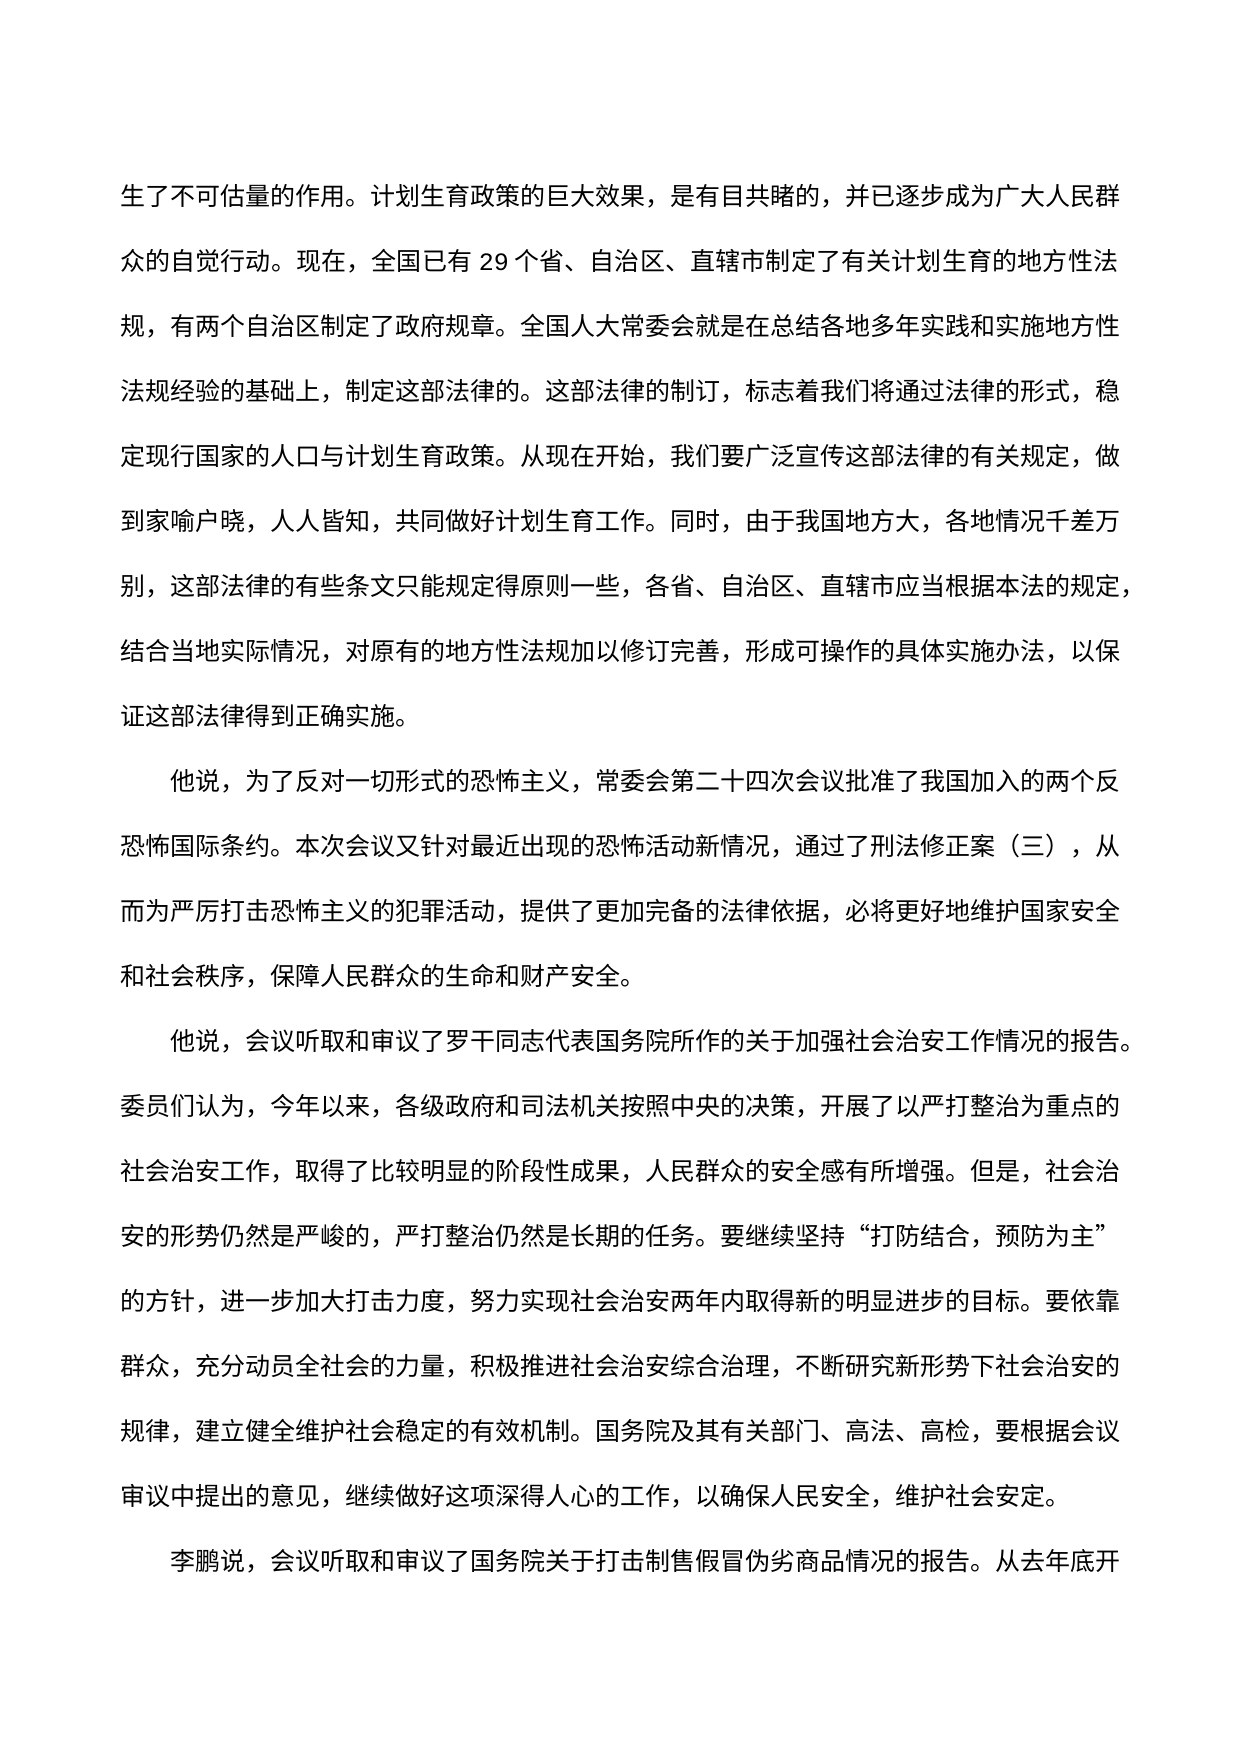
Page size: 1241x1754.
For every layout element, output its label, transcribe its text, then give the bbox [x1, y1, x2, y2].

text 他说，会议听取和审议了罗干同志代表国务院所作的关于加强社会治安工作情况的报告。委员们认为，今年以来，各级政府和司法机关按照中央的决策，开展了以严打整治为重点的社会治安工作，取得了比较明显的阶段性成果，人民群众的安全感有所增强。但是，社会治安的形势仍然是严峻的，严打整治仍然是长期的任务。要继续坚持“打防结合，预防为主”的方针，进一步加大打击力度，努力实现社会治安两年内取得新的明显进步的目标。要依靠群众，充分动员全社会的力量，积极推进社会治安综合治理，不断研究新形势下社会治安的规律，建立健全维护社会稳定的有效机制。国务院及其有关部门、高法、高检，要根据会议审议中提出的意见，继续做好这项深得人心的工作，以确保人民安全，维护社会安定。 [120, 1007, 1120, 1527]
text 他说，为了反对一切形式的恐怖主义，常委会第二十四次会议批准了我国加入的两个反恐怖国际条约。本次会议又针对最近出现的恐怖活动新情况，通过了刑法修正案（三），从而为严厉打击恐怖主义的犯罪活动，提供了更加完备的法律依据，必将更好地维护国家安全和社会秩序，保障人民群众的生命和财产安全。 [120, 747, 1120, 1007]
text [120, 1527, 1120, 1592]
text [120, 162, 1120, 747]
